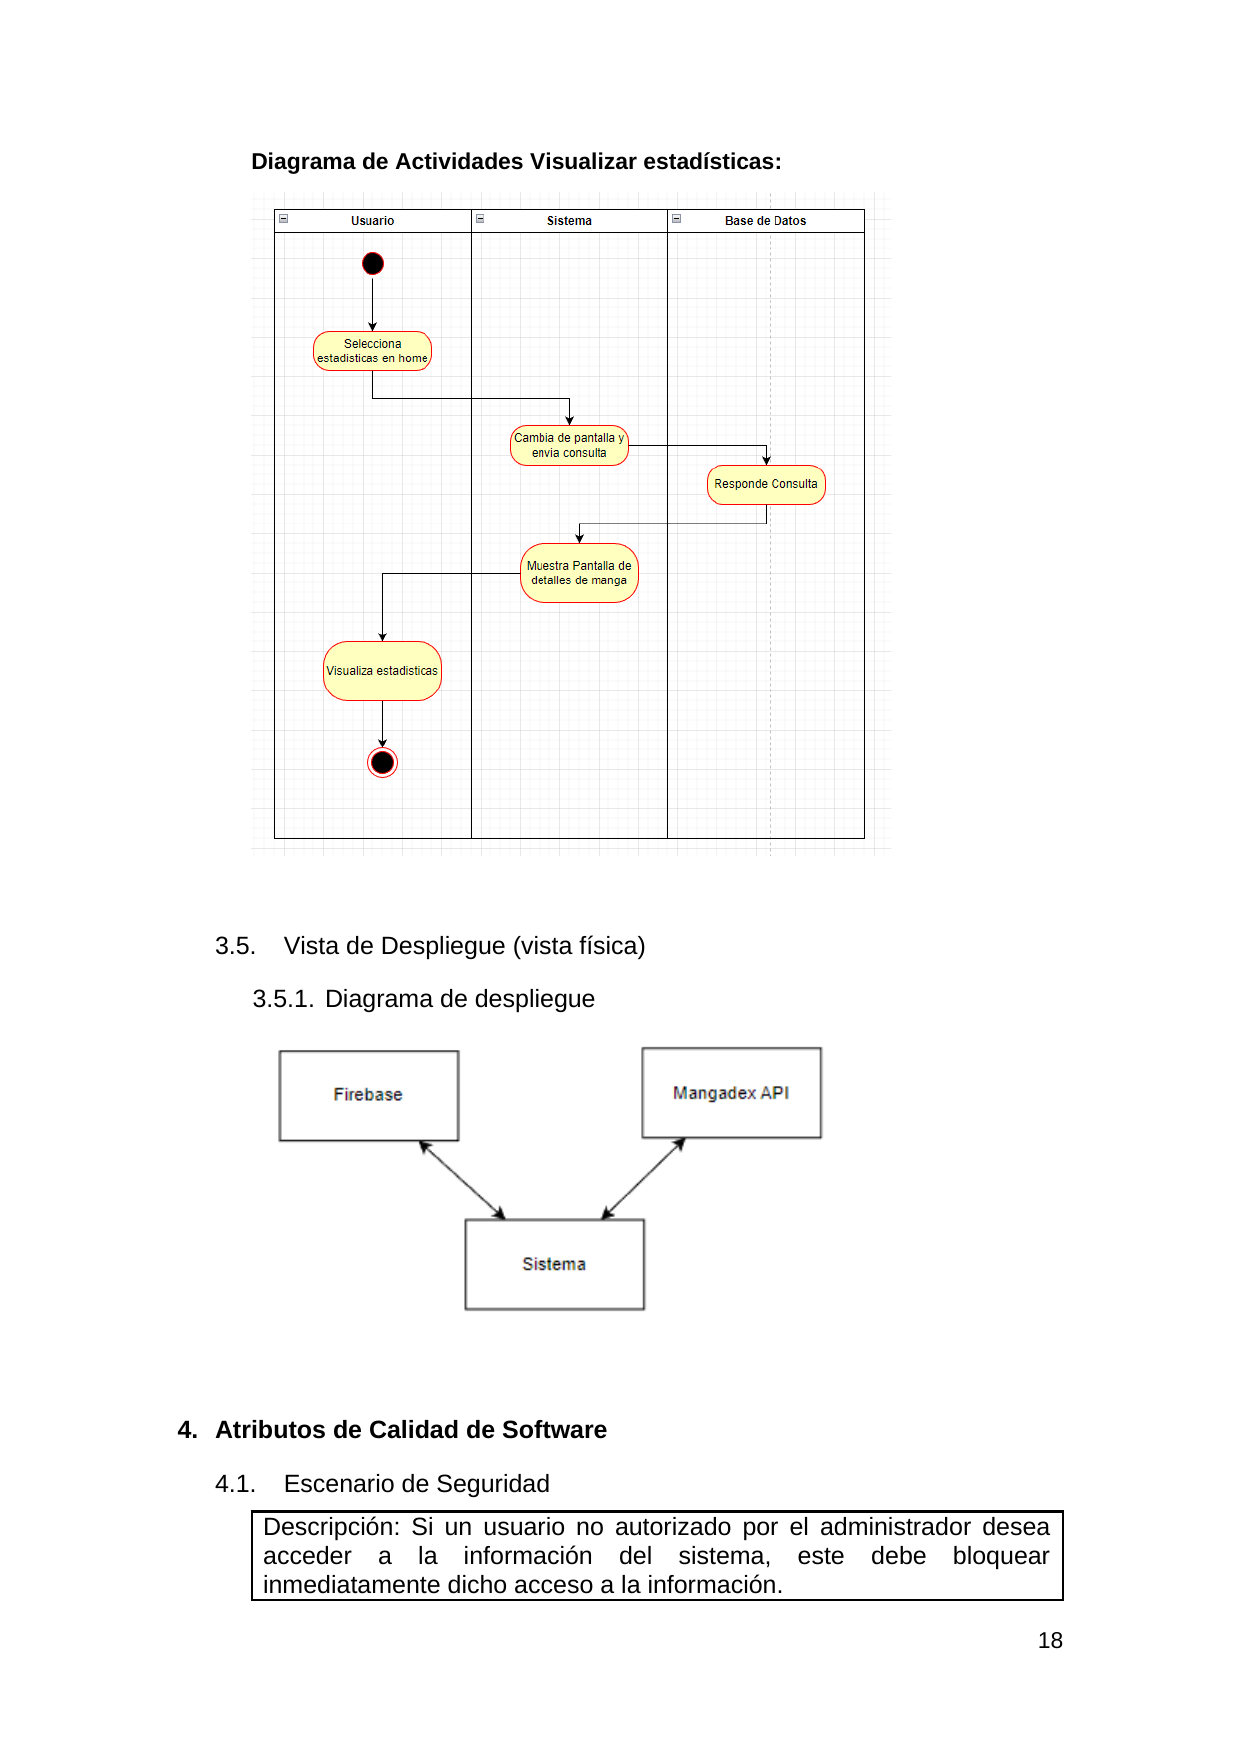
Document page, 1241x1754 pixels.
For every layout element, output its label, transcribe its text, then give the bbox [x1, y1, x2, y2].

subtitle Atributos de Calidad de Software [177, 1415, 1063, 1444]
text Diagrama de Actividades Visualizar estadísticas: [251, 148, 1063, 174]
table_header Descripción: Si un usuario no autorizado por el administrador desea acceder a la información del sistema, este debe bloquear inmediatamente dicho acceso a la información. [253, 1513, 1062, 1599]
picture [252, 1028, 842, 1341]
picture [251, 192, 892, 856]
subtitle Diagrama de despliegue [252, 984, 1063, 1013]
subtitle Escenario de Seguridad [215, 1469, 1063, 1498]
subtitle Vista de Despliegue (vista física) [215, 931, 1063, 959]
